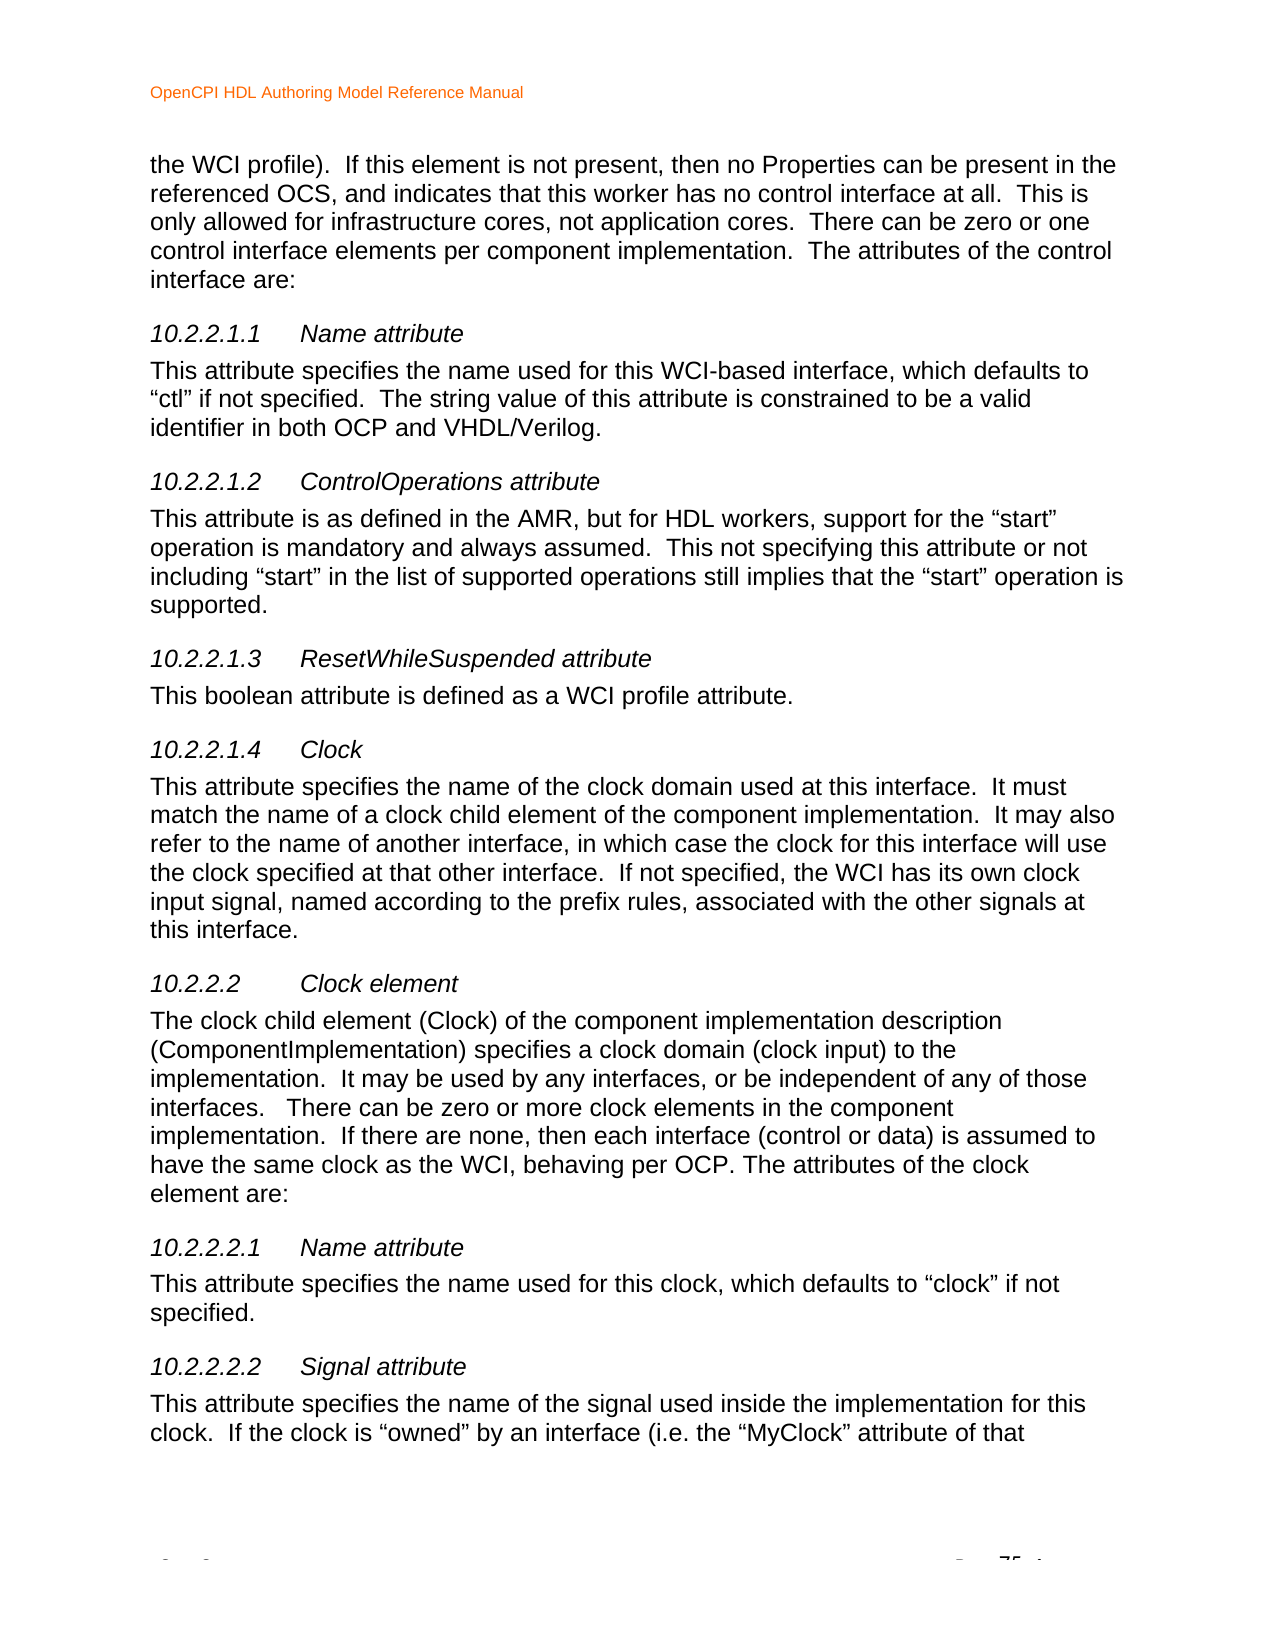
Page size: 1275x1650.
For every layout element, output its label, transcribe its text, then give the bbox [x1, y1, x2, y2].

text This attribute specifies the name used for this clock, which defaults to “clock” if not specified. [150, 1269, 1119, 1327]
list Signal attribute [150, 1352, 1135, 1381]
text This attribute specifies the name of the signal used inside the implementation for this clock. If the clock is “owned” by an interface (i.e. the “MyClock” attribute of that [150, 1389, 1129, 1447]
text This attribute specifies the name of the clock domain used at this interface. It must match the name of a clock child element of the component implementation. It may also refer to the name of another interface, in which case the clock for this interface will use the clock specified at that other interface. If not specified, the WCI has its own clock input signal, named according to the prefix rules, associated with the other signals at this interface. [150, 772, 1119, 944]
text This attribute is as defined in the AMR, but for HDL workers, support for the “start” operation is mandatory and always assumed. This not specifying this attribute or not including “start” in the list of supported operations still implies that the “start” operation is supported. [150, 504, 1128, 619]
list Clock element [150, 969, 1135, 998]
list Name attribute [150, 318, 1135, 347]
list Name attribute [150, 1232, 1135, 1261]
text This attribute specifies the name used for this WCI-based interface, which defaults to “ctl” if not specified. The string value of this attribute is constrained to be a valid identifier in both OCP and VHDL/Verilog. [150, 356, 1122, 442]
list ControlOperations attribute [150, 467, 1135, 496]
list Clock [150, 735, 1135, 763]
text This boolean attribute is defined as a WCI profile attribute. [150, 681, 1135, 710]
text the WCI profile). If this element is not present, then no Properties can be present in the referenced OCS, and indicates that this worker has no control interface at all. This is only allowed for infrastructure cores, not application cores. There can be zero or one control interface elements per component implementation. The attributes of the control interface are: [150, 150, 1129, 294]
text The clock child element (Clock) of the component implementation description (ComponentImplementation) specifies a clock domain (clock input) to the implementation. It may be used by any interfaces, or be independent of any of those interfaces. There can be zero or more clock elements in the component implementation. If there are none, then each interface (control or data) is assumed to have the same clock as the WCI, behaving per OCP. The attributes of the clock element are: [150, 1006, 1124, 1207]
list ResetWhileSuspended attribute [150, 644, 1135, 673]
